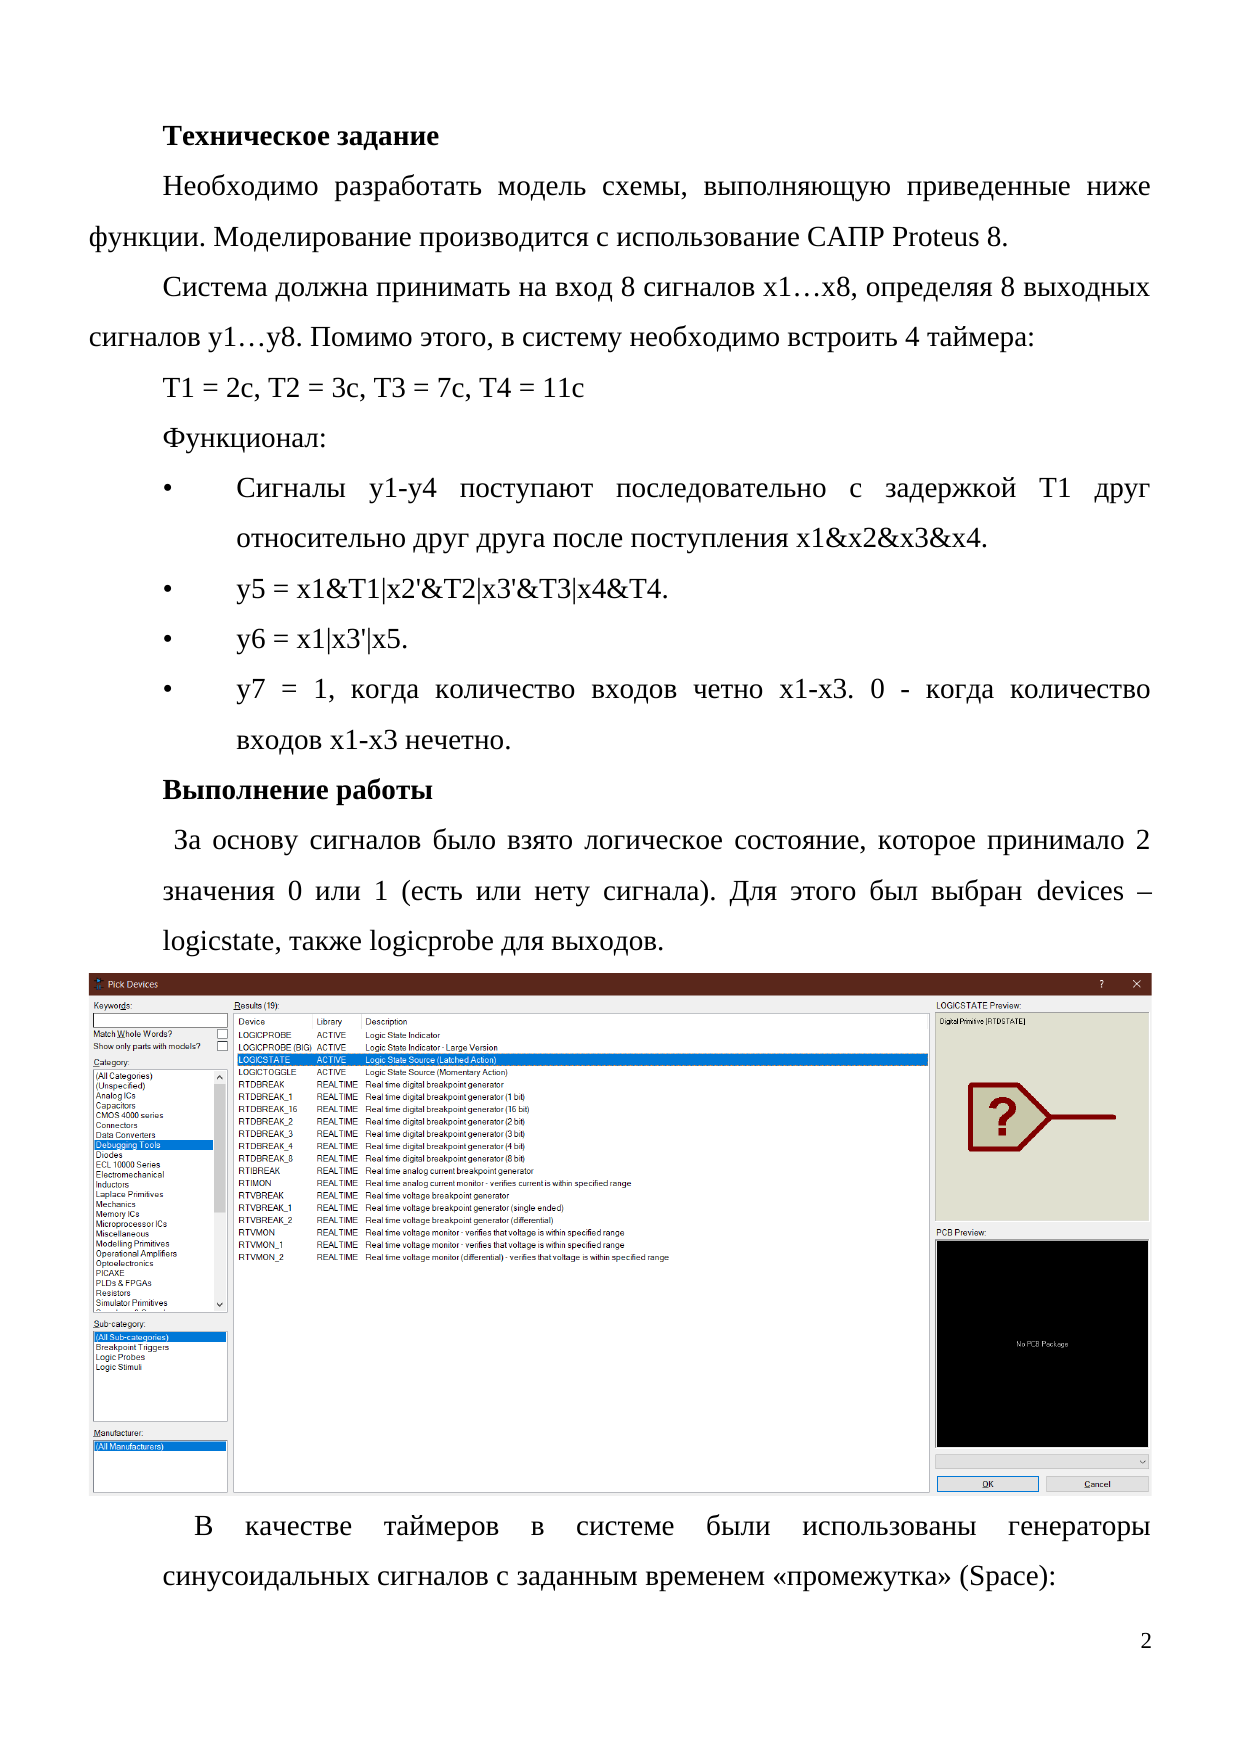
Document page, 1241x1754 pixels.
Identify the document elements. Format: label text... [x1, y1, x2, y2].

text Система должна принимать на вход 8 сигналов x1…x8, определяя 8 выходных сигналов y1…y8. Помимо этого, в систему необходимо встроить 4 таймера: [89, 269, 1152, 353]
list Сигналы y1-y4 поступают последовательно с задержкой T1 друг относительно друг друга после поступления x1&x2&x3&x4. [162, 470, 1152, 554]
text За основу сигналов было взято логическое состояние, которое принимало 2 значения 0 или 1 (есть или нету сигнала). Для этого был выбран devices – logicstate, также logicprobe для выходов. [162, 822, 1152, 957]
list y5 = x1&T1|x2'&T2|x3'&T3|x4&T4. [162, 571, 1152, 604]
text Необходимо разработать модель схемы, выполняющую приведенные ниже функции. Моделирование производится с использование САПР Proteus 8. [89, 168, 1152, 252]
text T1 = 2с, T2 = 3с, T3 = 7с, T4 = 11c [89, 370, 1152, 403]
text Техническое задание [89, 118, 1152, 152]
list y6 = x1|x3'|x5. [162, 621, 1152, 655]
list y7 = 1, когда количество входов четно x1-x3. 0 - когда количество входов x1-x3 нечетно. [162, 672, 1152, 755]
text В качестве таймеров в системе были использованы генераторы синусоидальных сигналов с заданным временем «промежутка» (Space): [162, 1508, 1152, 1592]
text Функционал: [89, 420, 1152, 453]
text Выполнение работы [162, 772, 1152, 806]
picture [88, 973, 1152, 1496]
